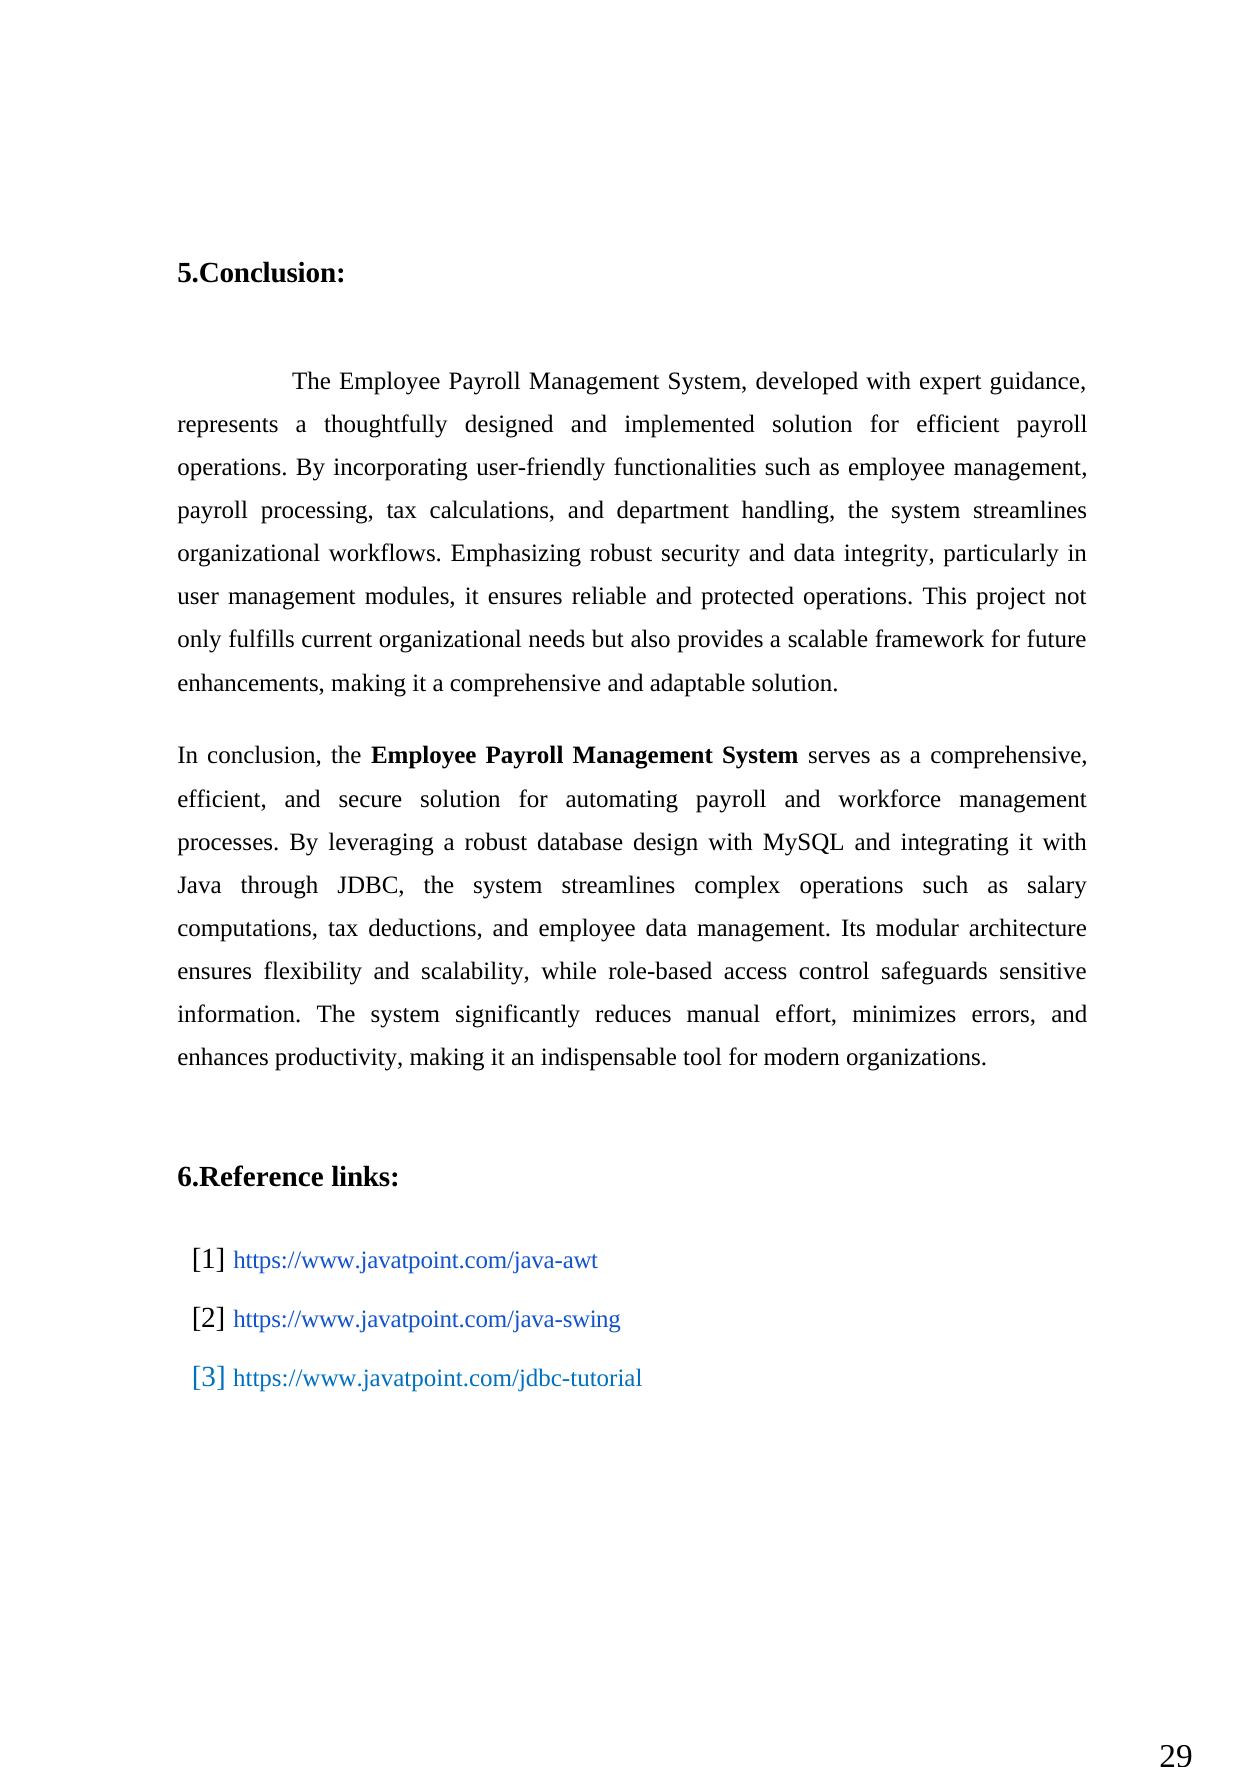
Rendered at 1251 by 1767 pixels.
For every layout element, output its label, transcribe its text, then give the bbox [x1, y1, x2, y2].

list https://www.javatpoint.com/java-awt [192, 1242, 1073, 1275]
text [3] https://www.javatpoint.com/jdbc-tutorial [192, 1359, 1073, 1392]
text In conclusion, the Employee Payroll Management System serves as a comprehensive, efficient, and secure solution for automating payroll and workforce management processes. By leveraging a robust database design with MySQL and integrating it with Java through JDBC, the system streamlines complex operations such as salary computations, tax deductions, and employee data management. Its modular architecture ensures flexibility and scalability, while role-based access control safeguards sensitive information. The system significantly reduces manual effort, minimizes errors, and enhances productivity, making it an indispensable tool for modern organizations. [177, 741, 1088, 1071]
text The Employee Payroll Management System, developed with expert guidance, represents a thoughtfully designed and implemented solution for efficient payroll operations. By incorporating user-friendly functionalities such as employee management, payroll processing, tax calculations, and department handling, the system streamlines organizational workflows. Emphasizing robust security and data integrity, particularly in user management modules, it ensures reliable and protected operations. This project not only fulfills current organizational needs but also provides a scalable framework for future enhancements, making it a comprehensive and adaptable solution. [177, 366, 1088, 696]
subtitle 5.Conclusion: [177, 256, 1073, 289]
list https://www.javatpoint.com/java-swing [192, 1300, 1073, 1334]
subtitle 6.Reference links: [177, 1159, 1073, 1192]
